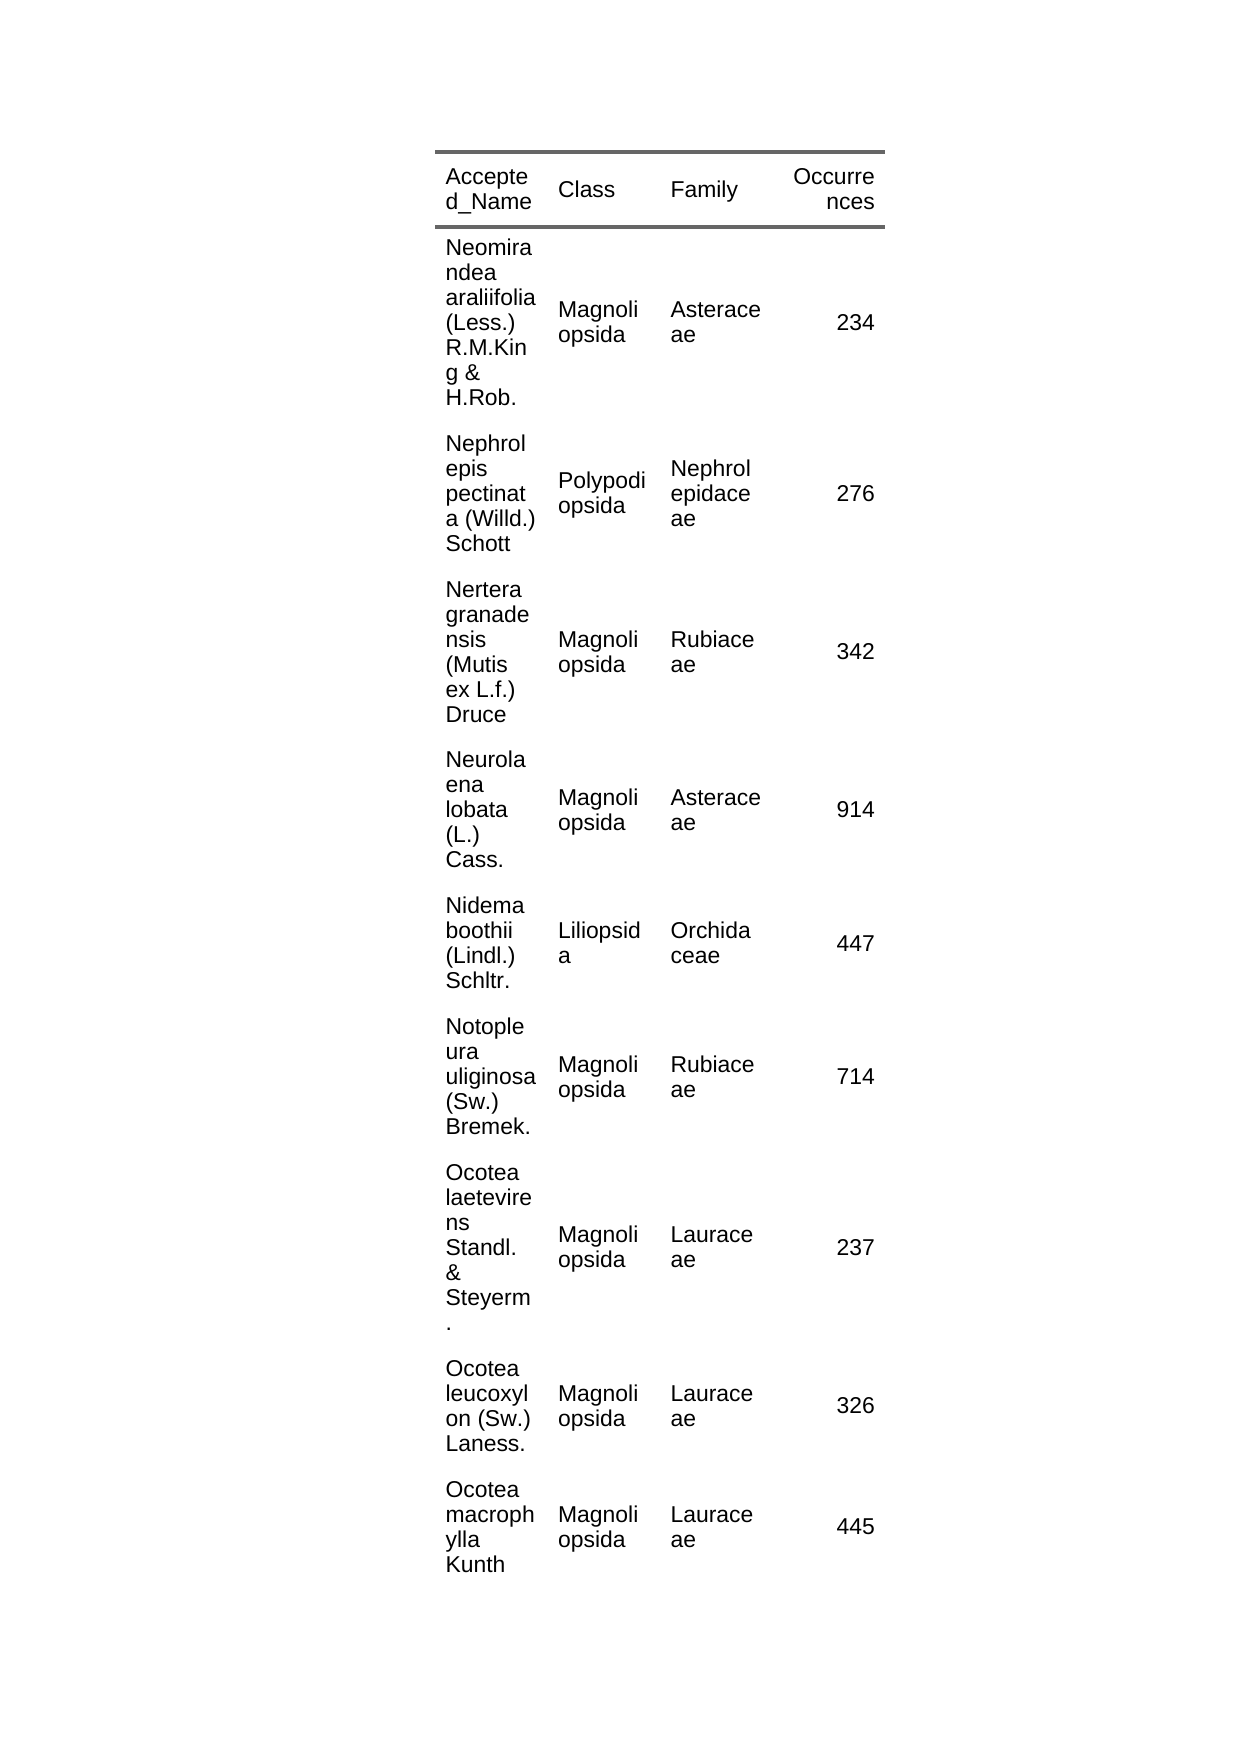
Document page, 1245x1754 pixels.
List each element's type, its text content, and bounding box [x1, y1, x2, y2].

table_cell 342 [773, 567, 885, 737]
table_cell 237 [773, 1150, 885, 1346]
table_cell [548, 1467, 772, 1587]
table_header Occurrences [773, 154, 885, 225]
table_cell Lauraceae [660, 1346, 772, 1467]
table_cell 714 [773, 1004, 885, 1150]
table_cell Polypodiopsida [548, 421, 660, 567]
table_cell Neurolaena lobata (L.) Cass. [435, 738, 547, 883]
table_cell Nephrolepis pectinata (Willd.) Schott [435, 421, 547, 567]
table_cell Ocotea laetevirens Standl. & Steyerm. [435, 1150, 547, 1346]
table_header Family [660, 154, 772, 225]
table_cell Nidema boothii (Lindl.) Schltr. [435, 883, 547, 1004]
table_cell Orchidaceae [660, 883, 772, 1004]
table_cell Ocotea leucoxylon (Sw.) Laness. [435, 1346, 547, 1467]
table_cell 447 [773, 883, 885, 1004]
table_cell Magnoliopsida [548, 1004, 660, 1150]
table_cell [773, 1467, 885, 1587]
table_cell Nertera granadensis (Mutis ex L.f.) Druce [435, 567, 547, 737]
table_cell Rubiaceae [660, 1004, 772, 1150]
table_cell 914 [773, 738, 885, 883]
table_cell Magnoliopsida [548, 738, 660, 883]
table_cell 326 [773, 1346, 885, 1467]
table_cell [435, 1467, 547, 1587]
table_cell Nephrolepidaceae [660, 421, 772, 567]
table_cell Magnoliopsida [548, 229, 660, 421]
table_cell 276 [773, 421, 885, 567]
table_header Accepted_Name [435, 154, 547, 225]
table_cell 234 [773, 229, 885, 421]
table_cell Lauraceae [660, 1150, 772, 1346]
table_cell Liliopsida [548, 883, 660, 1004]
table_cell Magnoliopsida [548, 1150, 660, 1346]
table_cell Asteraceae [660, 738, 772, 883]
table_cell Notopleura uliginosa (Sw.) Bremek. [435, 1004, 547, 1150]
table_cell Magnoliopsida [548, 567, 660, 737]
table_cell Asteraceae [660, 229, 772, 421]
table_cell Rubiaceae [660, 567, 772, 737]
table_header Class [548, 154, 660, 225]
table_cell Neomirandea araliifolia (Less.) R.M.King & H.Rob. [435, 229, 547, 421]
table_cell Magnoliopsida [548, 1346, 660, 1467]
